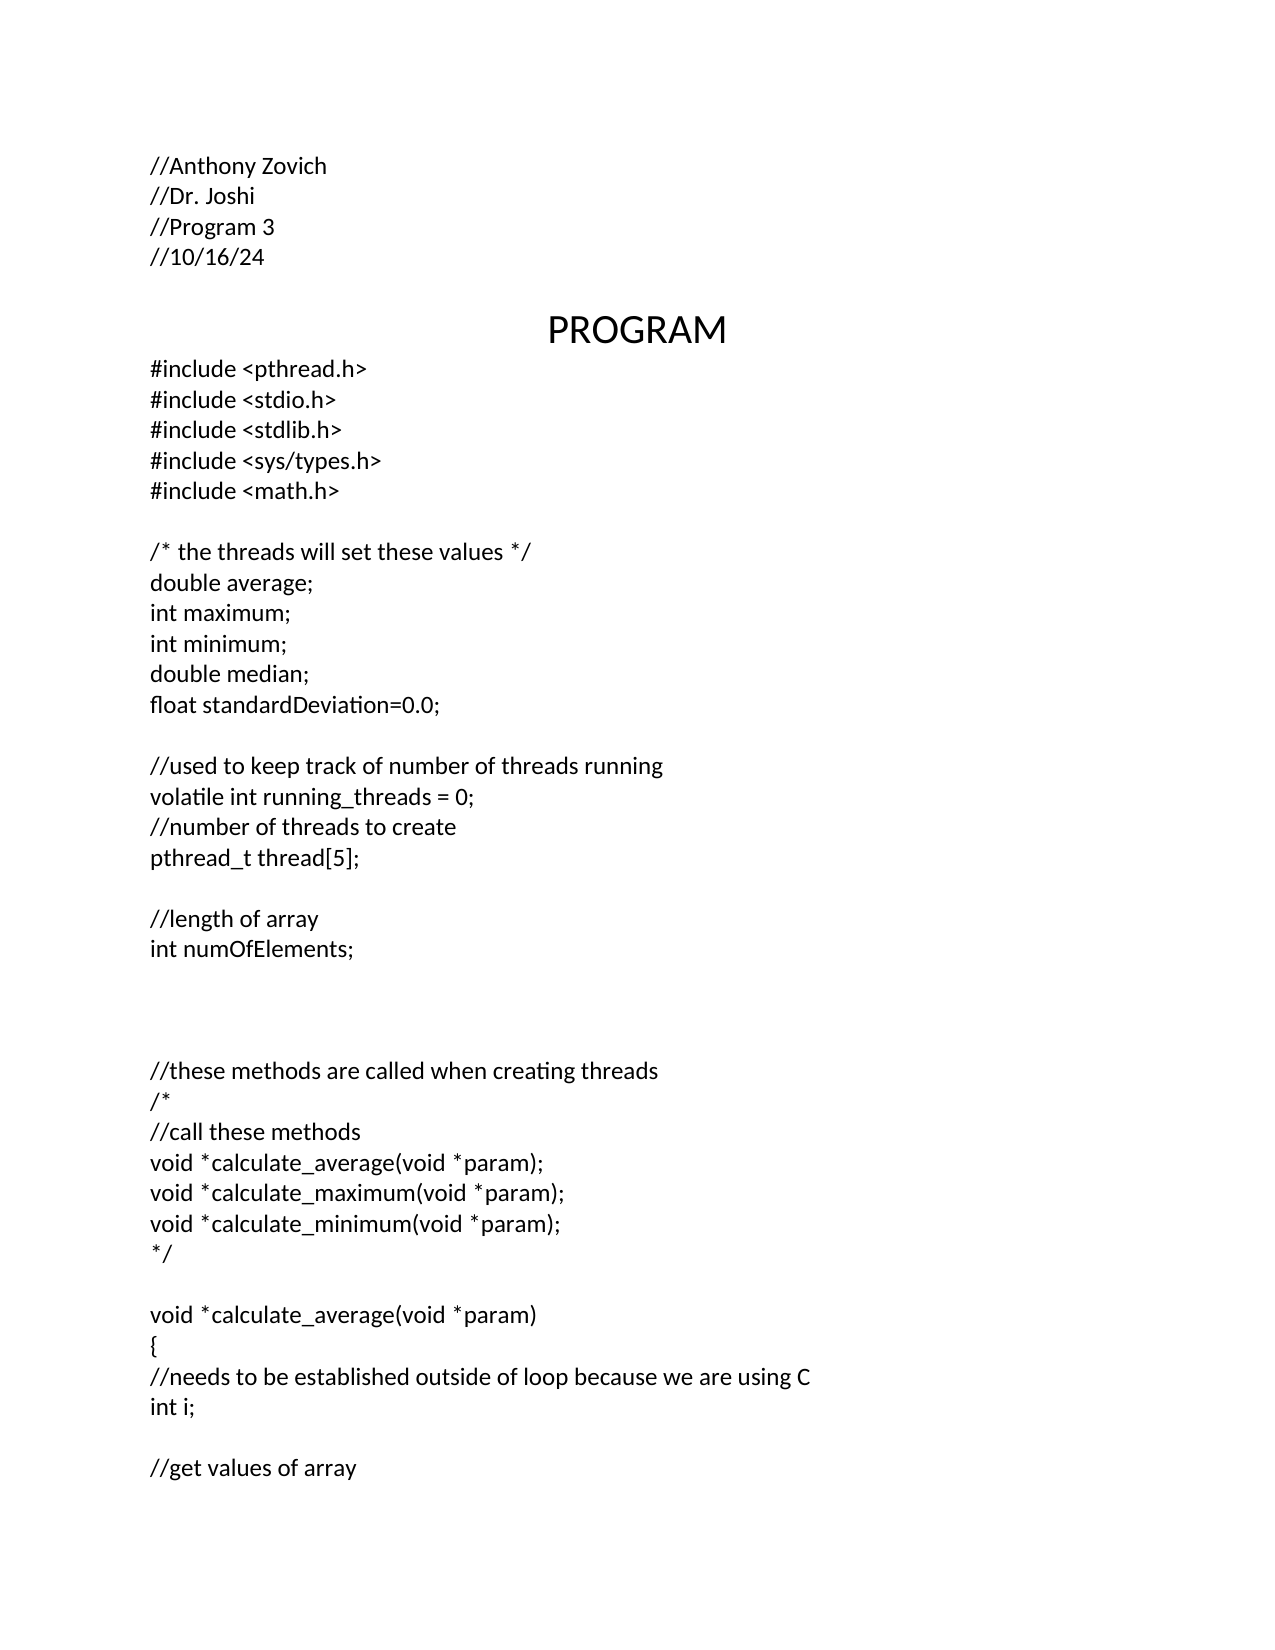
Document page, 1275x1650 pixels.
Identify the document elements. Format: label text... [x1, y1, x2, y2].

text //Anthony Zovich [150, 150, 1125, 181]
text int minimum; [150, 628, 1125, 659]
text //call these methods [150, 1116, 1125, 1147]
text #include <sys/types.h> [150, 445, 1125, 476]
text //needs to be established outside of loop because we are using C [150, 1361, 1125, 1391]
text #include <math.h> [150, 476, 1125, 506]
text */ [150, 1238, 1125, 1269]
text PROGRAM [150, 303, 1125, 353]
text volatile int running_threads = 0; [150, 781, 1125, 811]
text //10/16/24 [150, 242, 1125, 272]
text //these methods are called when creating threads [150, 1055, 1125, 1086]
text pthread_t thread[5]; [150, 842, 1125, 872]
text #include <stdlib.h> [150, 414, 1125, 445]
text //Program 3 [150, 211, 1125, 242]
text //Dr. Joshi [150, 181, 1125, 211]
text #include <stdio.h> [150, 384, 1125, 414]
text void *calculate_average(void *param); [150, 1147, 1125, 1177]
text double average; [150, 567, 1125, 598]
text #include <pthread.h> [150, 353, 1125, 384]
text { [150, 1330, 1125, 1361]
text //get values of array [150, 1452, 1125, 1483]
text int i; [150, 1391, 1125, 1422]
text void *calculate_minimum(void *param); [150, 1208, 1125, 1238]
text //number of threads to create [150, 811, 1125, 842]
text int numOfElements; [150, 933, 1125, 964]
text int maximum; [150, 598, 1125, 628]
text /* [150, 1086, 1125, 1116]
text //used to keep track of number of threads running [150, 750, 1125, 781]
text /* the threads will set these values */ [150, 537, 1125, 567]
text //length of array [150, 903, 1125, 933]
text double median; [150, 659, 1125, 689]
text float standardDeviation=0.0; [150, 689, 1125, 720]
text void *calculate_maximum(void *param); [150, 1177, 1125, 1208]
text void *calculate_average(void *param) [150, 1299, 1125, 1330]
